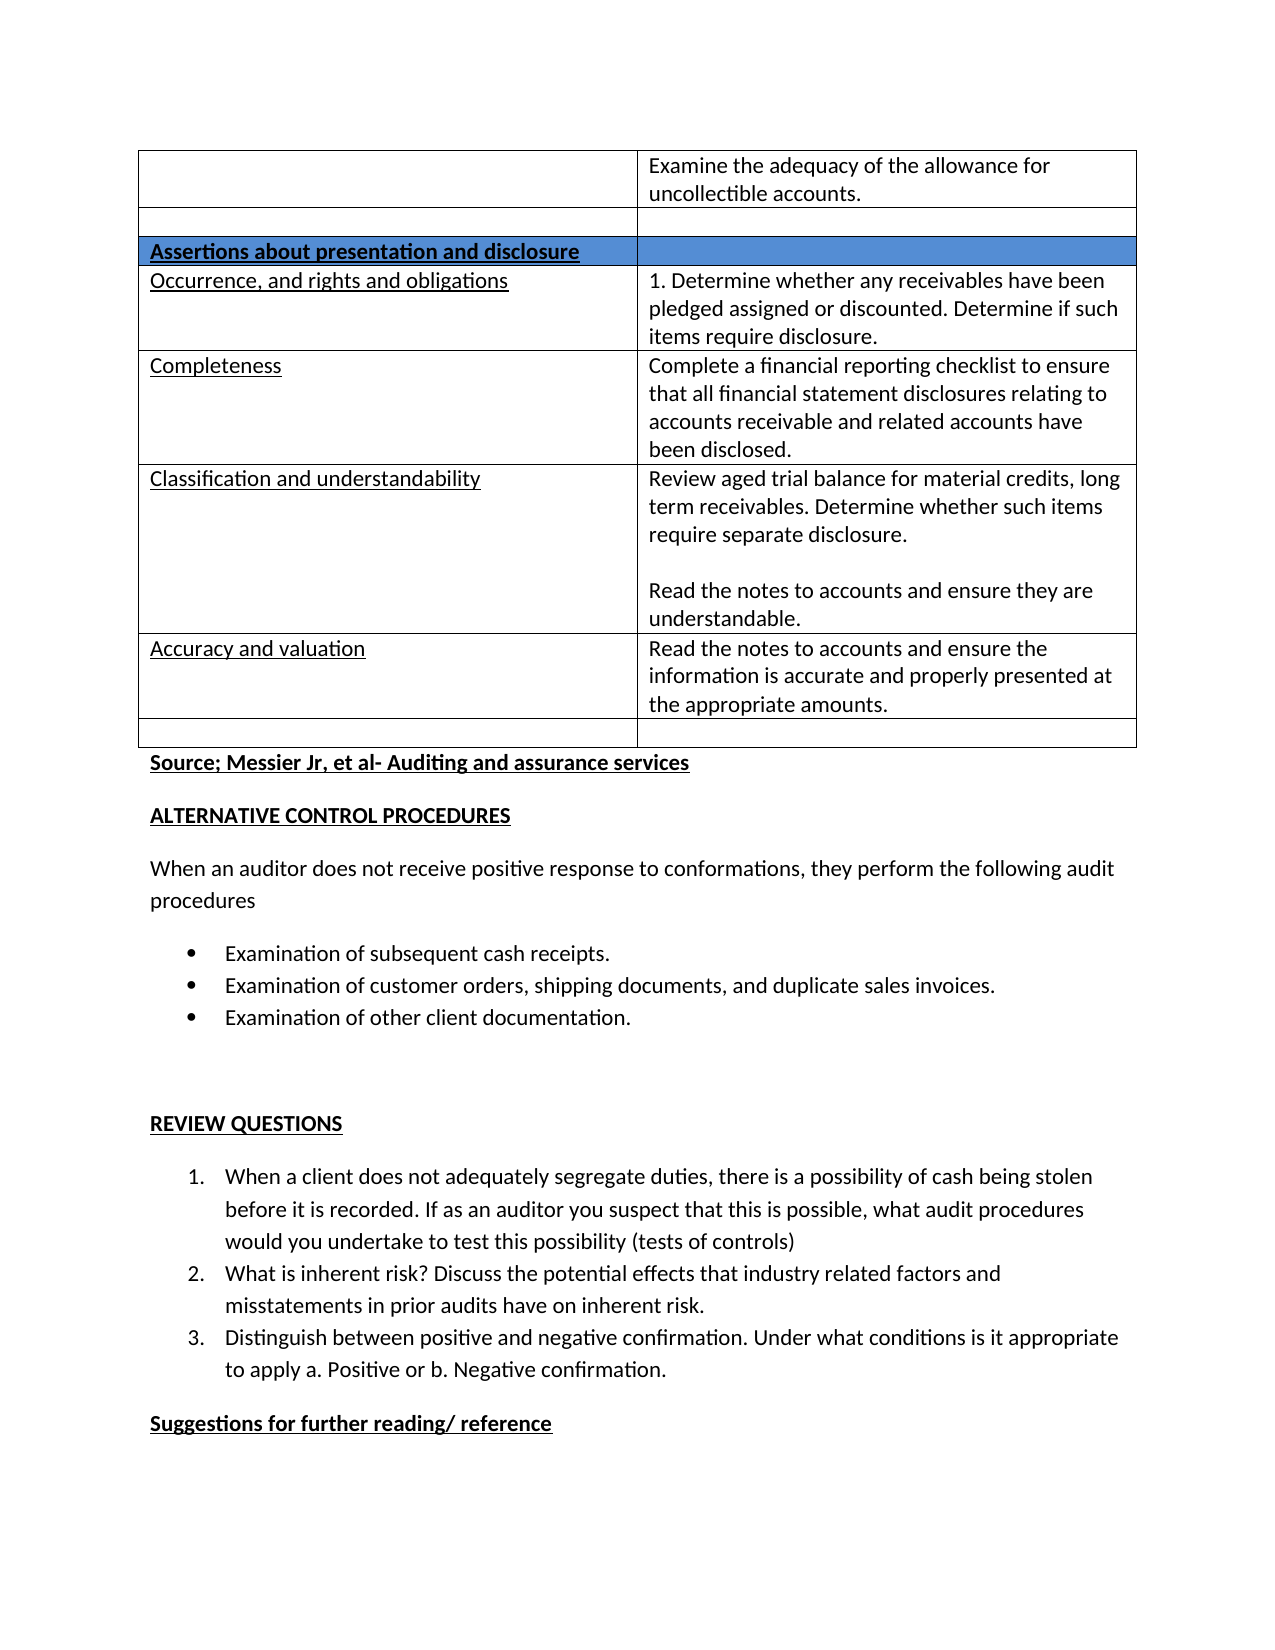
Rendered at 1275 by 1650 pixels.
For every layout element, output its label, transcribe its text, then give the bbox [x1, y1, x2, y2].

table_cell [638, 151, 1136, 207]
text REVIEW QUESTIONS [150, 1109, 1125, 1137]
table_cell [139, 208, 637, 236]
table_cell Assertions about presentation and disclosure [139, 237, 637, 265]
table_cell Classification and understandability [139, 465, 637, 633]
table_cell 1. Determine whether any receivables have been pledged assigned or discounted. Determine if such items require disclosure. [638, 266, 1136, 350]
list Examination of other client documentation. [187, 1003, 1125, 1031]
table_cell [638, 208, 1136, 236]
table_cell [139, 719, 637, 747]
list Distinguish between positive and negative confirmation. Under what conditions is it appropriate to apply a. Positive or b. Negative confirmation. [187, 1323, 1125, 1384]
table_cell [139, 151, 637, 207]
table_cell Completeness [139, 351, 637, 463]
table_cell Complete a financial reporting checklist to ensure that all financial statement disclosures relating to accounts receivable and related accounts have been disclosed. [638, 351, 1136, 463]
text Suggestions for further reading/ reference [150, 1409, 1125, 1437]
table_cell Accuracy and valuation [139, 634, 637, 718]
list When a client does not adequately segregate duties, there is a possibility of cash being stolen before it is recorded. If as an auditor you suspect that this is possible, what audit procedures would you undertake to test this possibility (tests of controls) [187, 1162, 1125, 1255]
table_cell [638, 237, 1136, 265]
list What is inherent risk? Discuss the potential effects that industry related factors and misstatements in prior audits have on inherent risk. [187, 1259, 1125, 1319]
text When an auditor does not receive positive response to conformations, they perform the following audit procedures [150, 854, 1125, 914]
table_cell Review aged trial balance for material credits, long term receivables. Determine whether such items require separate disclosure. Read the notes to accounts and ensure they are understandable. [638, 465, 1136, 633]
table_cell [638, 719, 1136, 747]
list Examination of subsequent cash receipts. [187, 939, 1125, 967]
table_cell Occurrence, and rights and obligations [139, 266, 637, 350]
text ALTERNATIVE CONTROL PROCEDURES [150, 801, 1125, 829]
table_cell Read the notes to accounts and ensure the information is accurate and properly presented at the appropriate amounts. [638, 634, 1136, 718]
text Source; Messier Jr, et al- Auditing and assurance services [150, 748, 1125, 776]
list Examination of customer orders, shipping documents, and duplicate sales invoices. [187, 971, 1125, 999]
